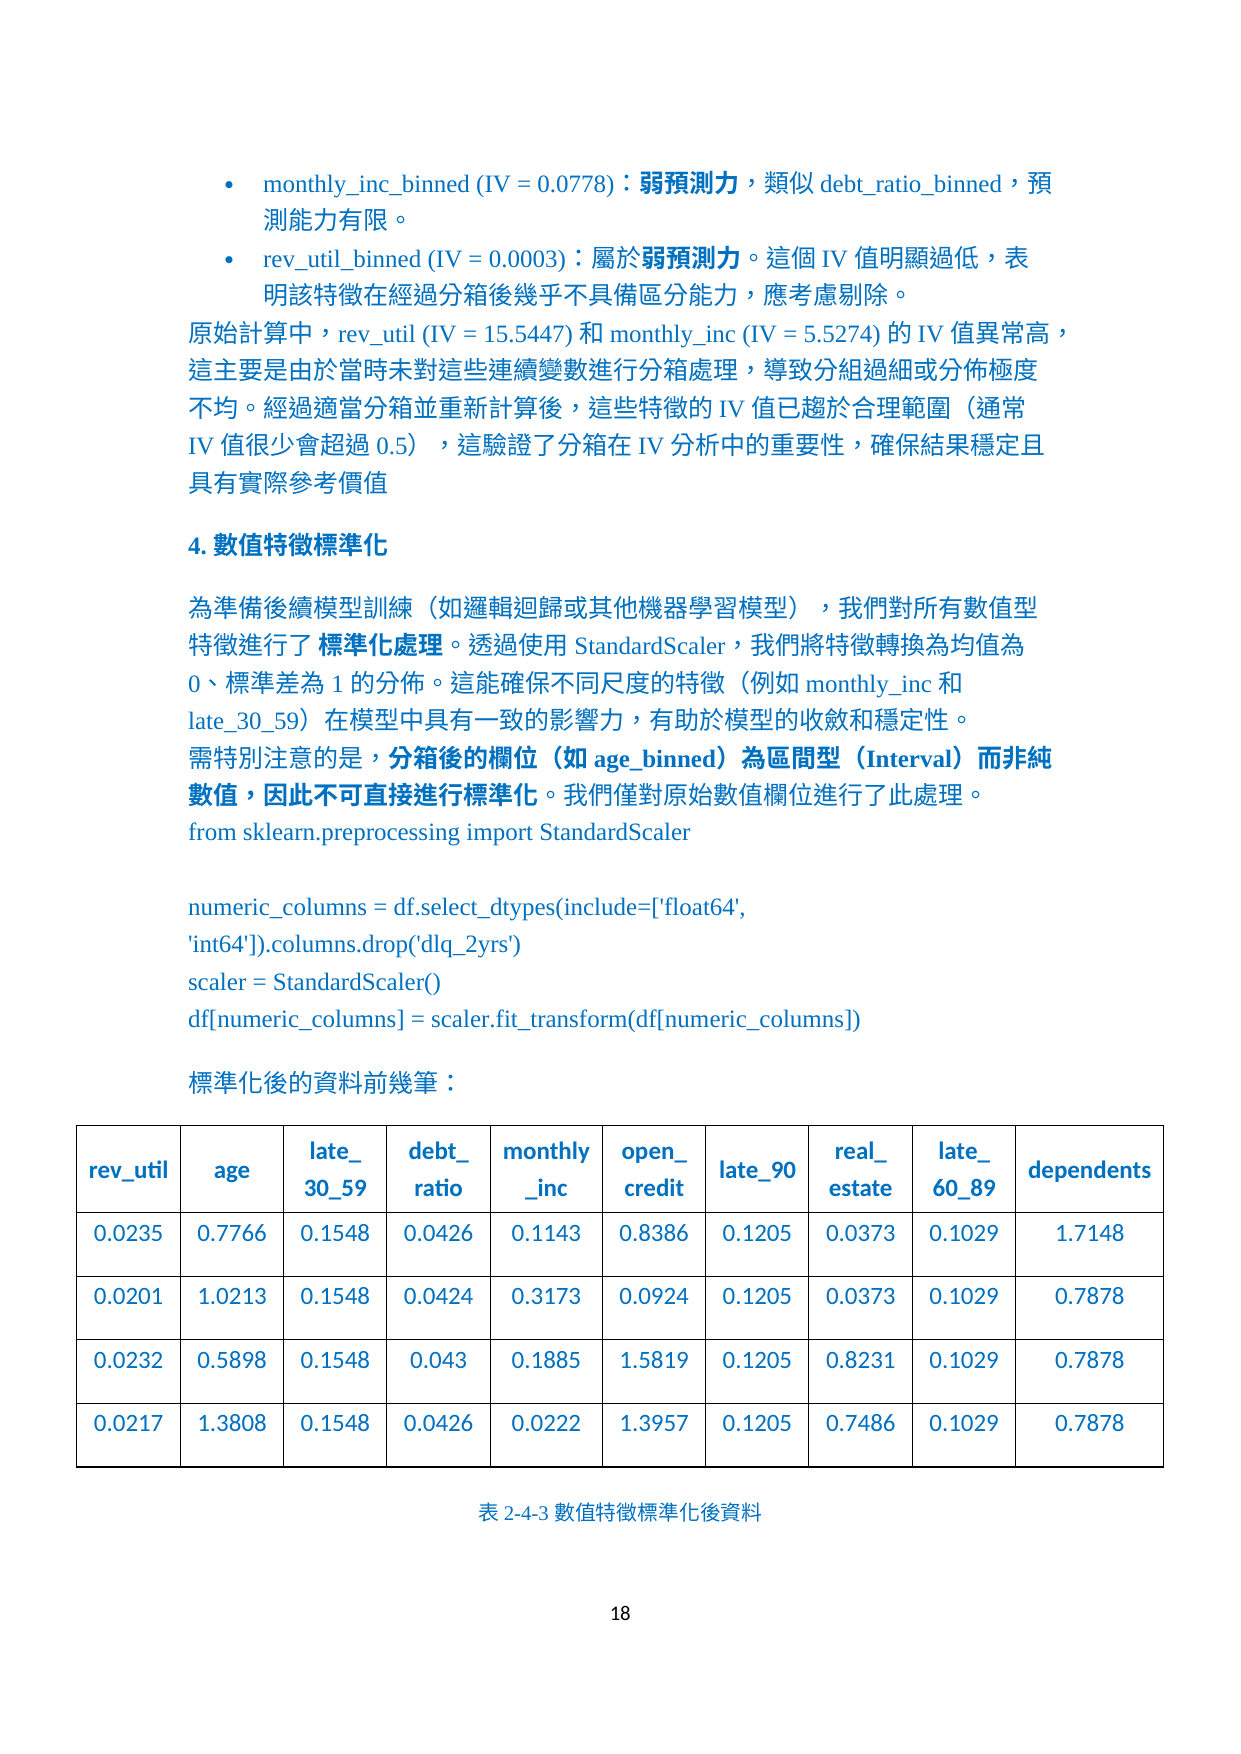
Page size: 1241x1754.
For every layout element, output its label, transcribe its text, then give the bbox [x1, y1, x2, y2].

text numeric_columns = df.select_dtypes(include=['float64', 'int64']).columns.drop('dlq_2yrs') [188, 887, 1052, 962]
table_cell 0.1029 [913, 1340, 1015, 1403]
table_cell 1.3808 [181, 1404, 283, 1466]
list monthly_inc_binned (IV = 0.0778)：弱預測力，類似 debt_ratio_binned，預測能力有限。 [225, 162, 1052, 237]
table_cell 0.0232 [77, 1340, 180, 1403]
table_cell 0.0373 [809, 1213, 912, 1276]
table_cell 0.1205 [706, 1404, 808, 1466]
table_cell 0.1029 [913, 1213, 1015, 1276]
table_cell 0.0924 [603, 1277, 705, 1339]
text 表 2-4-3 數值特徵標準化後資料 [188, 1492, 1052, 1530]
table_cell 0.1205 [706, 1277, 808, 1339]
table_header late_90 [706, 1126, 808, 1212]
table_cell 0.7766 [181, 1213, 283, 1276]
table_cell 0.0426 [387, 1404, 490, 1466]
text scaler = StandardScaler() [188, 962, 1052, 1000]
table_cell 0.1548 [284, 1213, 386, 1276]
table_cell 0.1143 [491, 1213, 602, 1276]
table_header monthly_inc [491, 1126, 602, 1212]
table_cell 0.7486 [809, 1404, 912, 1466]
table_cell 0.0222 [491, 1404, 602, 1466]
table_cell 0.0217 [77, 1404, 180, 1466]
table_cell 0.7878 [1016, 1404, 1163, 1466]
table_header late_ 60_89 [913, 1126, 1015, 1212]
table_cell 0.8386 [603, 1213, 705, 1276]
table_cell 0.0424 [387, 1277, 490, 1339]
table_cell 0.1548 [284, 1404, 386, 1466]
table_header rev_util [77, 1126, 180, 1212]
table_cell 0.1205 [706, 1213, 808, 1276]
text from sklearn.preprocessing import StandardScaler [188, 812, 1052, 850]
table_cell 0.1205 [706, 1340, 808, 1403]
table_cell 0.3173 [491, 1277, 602, 1339]
table_cell 0.7878 [1016, 1340, 1163, 1403]
table_cell 1.5819 [603, 1340, 705, 1403]
table_cell 0.7878 [1016, 1277, 1163, 1339]
table_cell 0.5898 [181, 1340, 283, 1403]
table_header age [181, 1126, 283, 1212]
table_header late_ 30_59 [284, 1126, 386, 1212]
table_cell 1.3957 [603, 1404, 705, 1466]
text 標準化後的資料前幾筆： [188, 1062, 1052, 1100]
table_cell 0.1029 [913, 1277, 1015, 1339]
table_cell 0.1548 [284, 1277, 386, 1339]
text 需特別注意的是，分箱後的欄位（如 age_binned）為區間型（Interval）而非純數值，因此不可直接進行標準化。我們僅對原始數值欄位進行了此處理。 [188, 737, 1052, 812]
table_cell 0.1029 [913, 1404, 1015, 1466]
table_cell 0.1548 [284, 1340, 386, 1403]
table_header debt_ ratio [387, 1126, 490, 1212]
list rev_util_binned (IV = 0.0003)：屬於弱預測力。這個 IV 值明顯過低，表明該特徵在經過分箱後幾乎不具備區分能力，應考慮剔除。 [225, 237, 1052, 312]
table_cell 0.0201 [77, 1277, 180, 1339]
table_cell 0.043 [387, 1340, 490, 1403]
table_header real_ estate [809, 1126, 912, 1212]
table_cell 1.7148 [1016, 1213, 1163, 1276]
table_header open_ credit [603, 1126, 705, 1212]
table_cell 0.8231 [809, 1340, 912, 1403]
text 4. 數值特徵標準化 [188, 525, 1052, 562]
text 原始計算中，rev_util (IV = 15.5447) 和 monthly_inc (IV = 5.5274) 的 IV 值異常高，這主要是由於當時未對這些連續變數進行分箱處理，導致分組過細或分佈極度不均。經過適當分箱並重新計算後，這些特徵的 IV 值已趨於合理範圍（通常 IV 值很少會超過 0.5），這驗證了分箱在 IV 分析中的重要性，確保結果穩定且具有實際參考價值 [188, 312, 1052, 500]
text 為準備後續模型訓練（如邏輯迴歸或其他機器學習模型），我們對所有數值型特徵進行了 標準化處理。透過使用 StandardScaler，我們將特徵轉換為均值為 0、標準差為 1 的分佈。這能確保不同尺度的特徵（例如 monthly_inc 和 late_30_59）在模型中具有一致的影響力，有助於模型的收斂和穩定性。 [188, 587, 1052, 737]
table_header dependents [1016, 1126, 1163, 1212]
table_cell 1.0213 [181, 1277, 283, 1339]
table_cell 0.0235 [77, 1213, 180, 1276]
table_cell 0.0373 [809, 1277, 912, 1339]
table_cell 0.1885 [491, 1340, 602, 1403]
table_cell 0.0426 [387, 1213, 490, 1276]
text df[numeric_columns] = scaler.fit_transform(df[numeric_columns]) [188, 1000, 1052, 1037]
